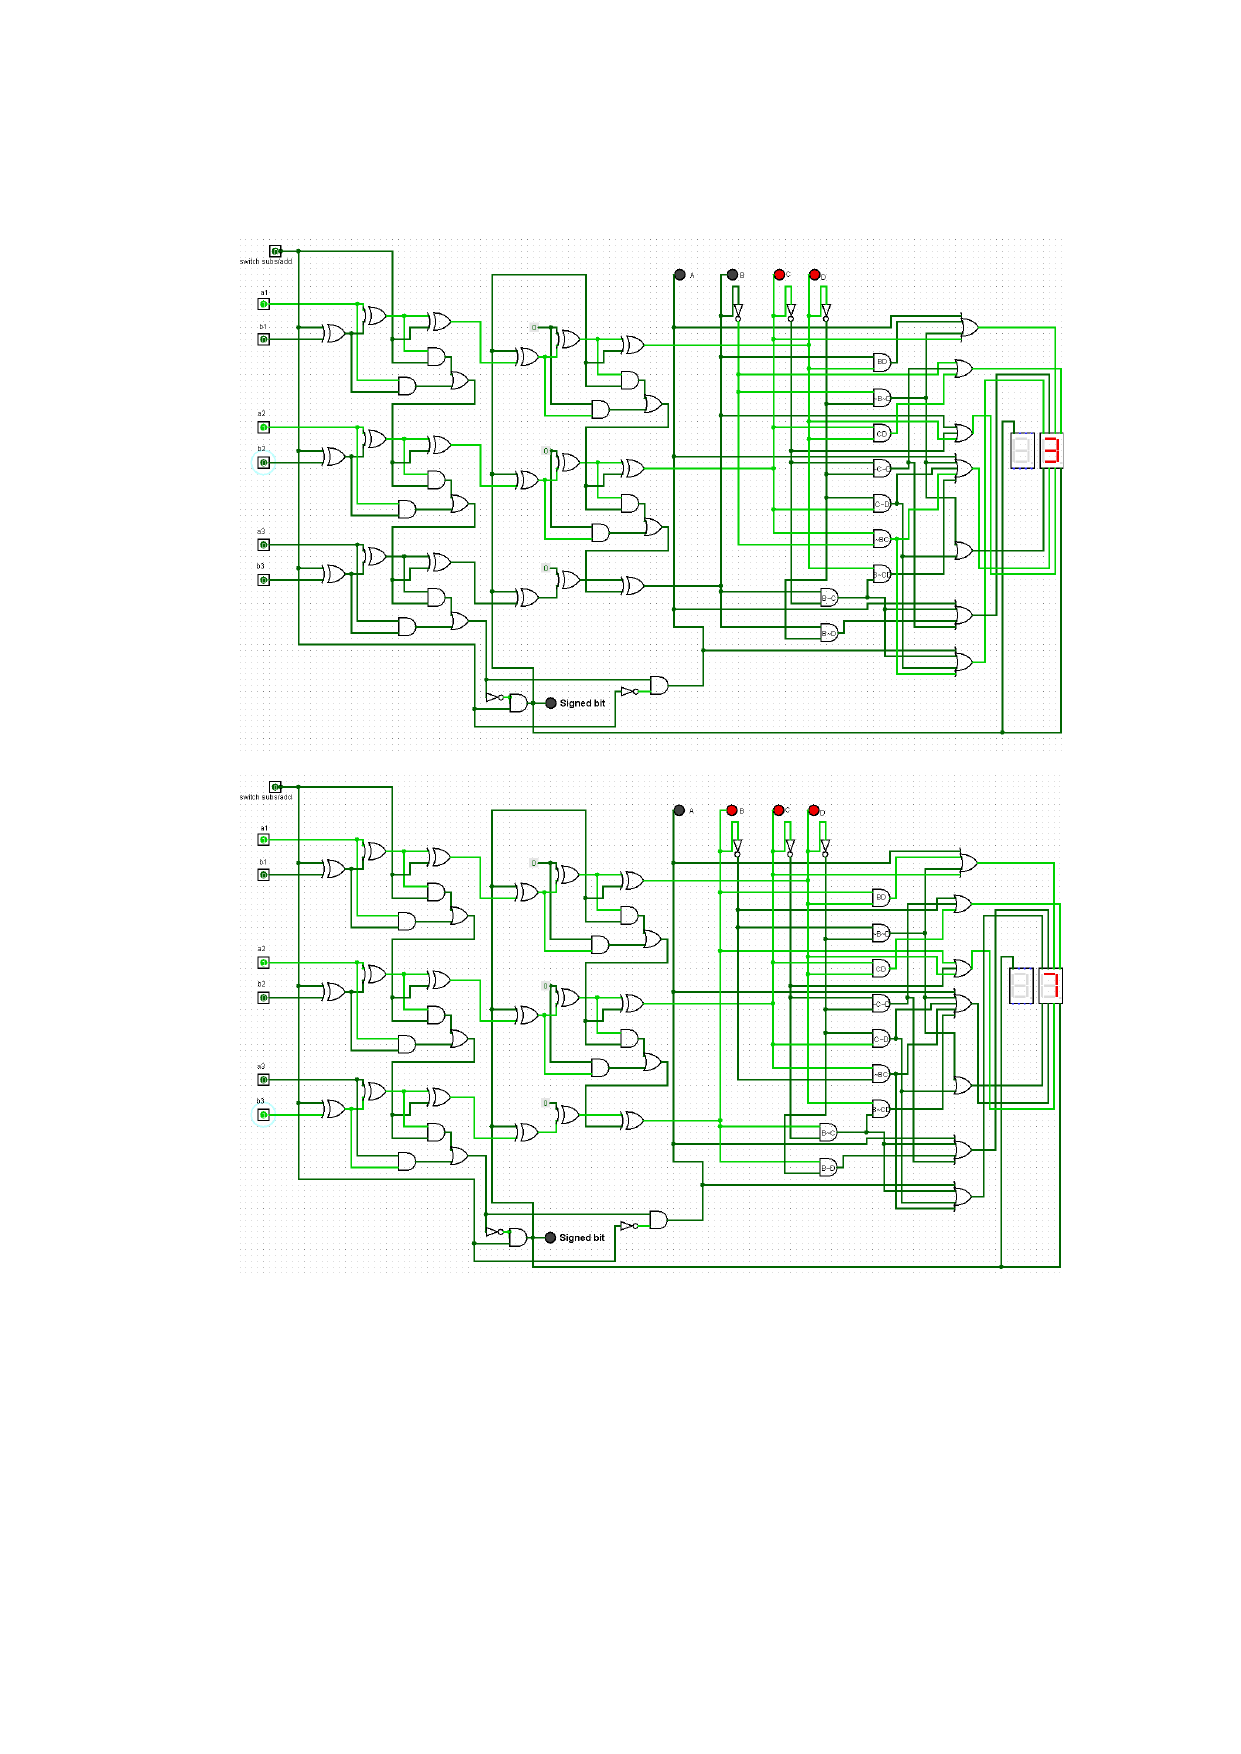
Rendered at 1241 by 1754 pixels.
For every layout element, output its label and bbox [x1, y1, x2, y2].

picture [236, 236, 1064, 752]
picture [236, 770, 1064, 1277]
